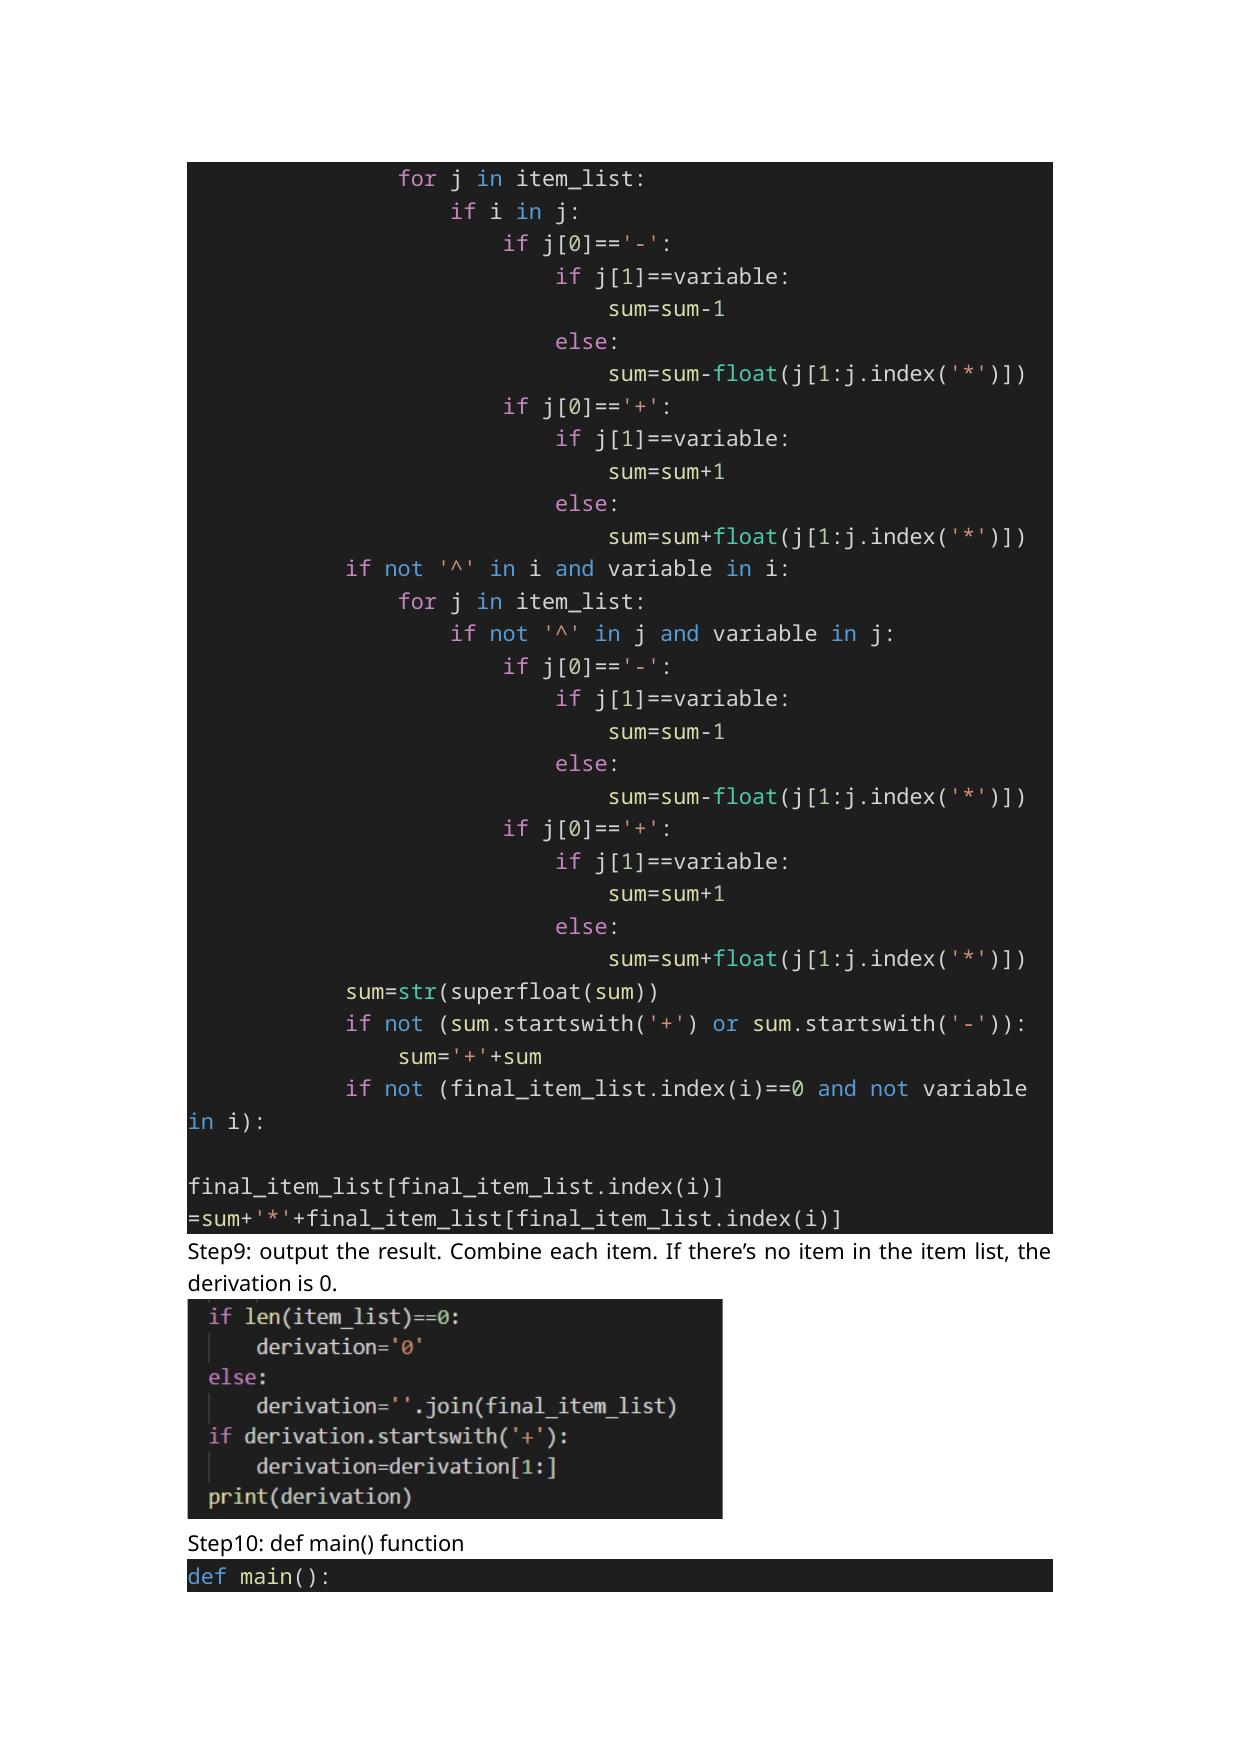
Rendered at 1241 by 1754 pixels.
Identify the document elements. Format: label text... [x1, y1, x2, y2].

text if not (final_item_list.index(i)==0 and not variable in i): [187, 1072, 1053, 1137]
text def main(): [187, 1559, 1053, 1592]
text if j[0]=='+': [187, 389, 1053, 422]
text if not '^' in j and variable in j: [187, 617, 1053, 649]
text else: [187, 324, 1053, 357]
text sum=sum+1 [187, 454, 1053, 487]
text Step10: def main() function [187, 1527, 1053, 1559]
text if j[0]=='-': [187, 227, 1053, 259]
text if not '^' in i and variable in i: [187, 552, 1053, 584]
text if j[1]==variable: [187, 844, 1053, 877]
text if i in j: [187, 194, 1053, 227]
text else: [187, 487, 1053, 519]
text sum=str(superfloat(sum)) [187, 974, 1053, 1007]
text for j in item_list: [187, 584, 1053, 617]
text if j[1]==variable: [187, 682, 1053, 714]
text for j in item_list: [187, 162, 1053, 194]
text sum=sum+1 [187, 877, 1053, 909]
text if not (sum.startswith('+') or sum.startswith('-')): [187, 1007, 1053, 1039]
text final_item_list[final_item_list.index(i)]=sum+'*'+final_item_list[final_item_list.index(i)] [187, 1137, 1053, 1234]
text else: [187, 909, 1053, 942]
text sum=sum-1 [187, 714, 1053, 747]
text if j[1]==variable: [187, 259, 1053, 292]
text sum='+'+sum [187, 1039, 1053, 1072]
text if j[0]=='+': [187, 812, 1053, 844]
text sum=sum+float(j[1:j.index('*')]) [187, 519, 1053, 552]
text else: [187, 747, 1053, 779]
text sum=sum-1 [187, 292, 1053, 324]
text if j[0]=='-': [187, 649, 1053, 682]
text if j[1]==variable: [187, 422, 1053, 454]
text sum=sum-float(j[1:j.index('*')]) [187, 357, 1053, 389]
text Step9: output the result. Combine each item. If there’s no item in the item list, the derivation is 0. [187, 1234, 1053, 1299]
text sum=sum+float(j[1:j.index('*')]) [187, 942, 1053, 974]
picture [187, 1299, 723, 1519]
text sum=sum-float(j[1:j.index('*')]) [187, 779, 1053, 812]
